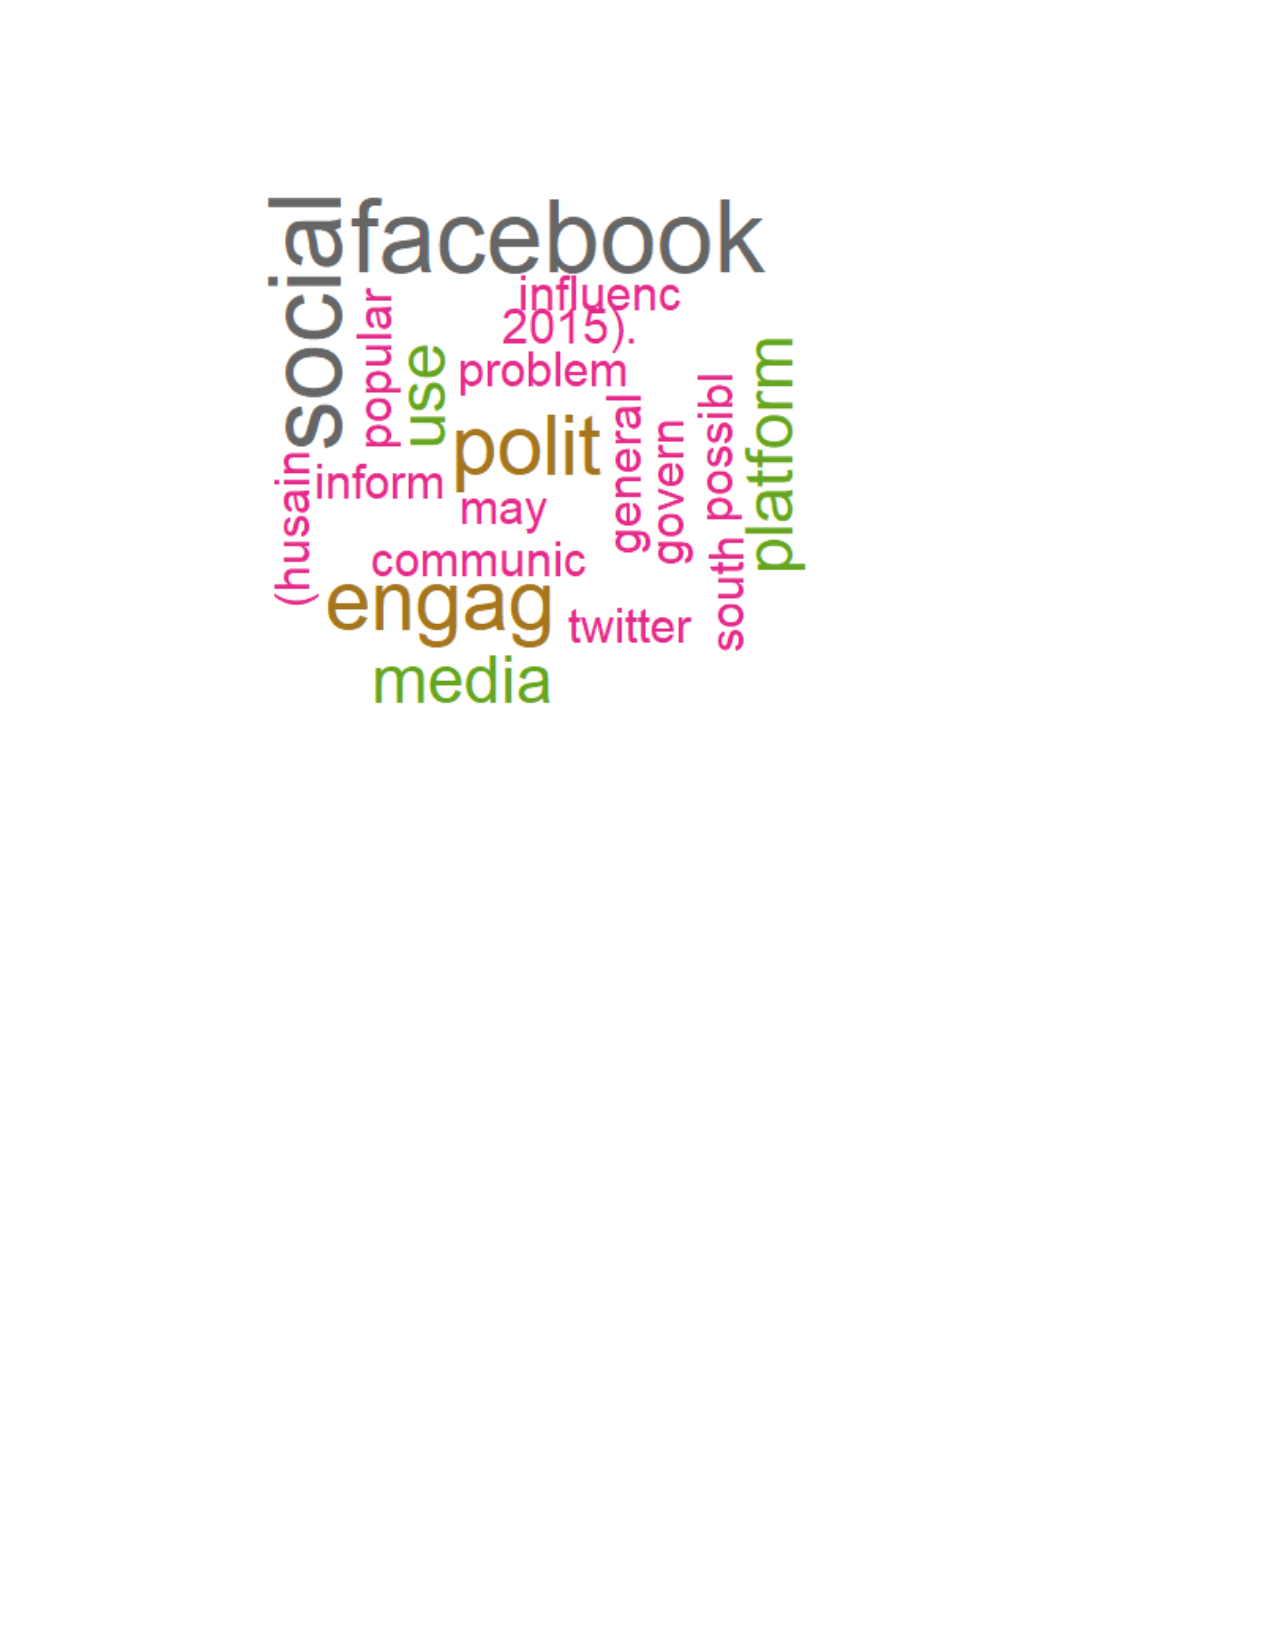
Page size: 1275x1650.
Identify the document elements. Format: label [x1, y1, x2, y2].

picture [150, 150, 908, 757]
